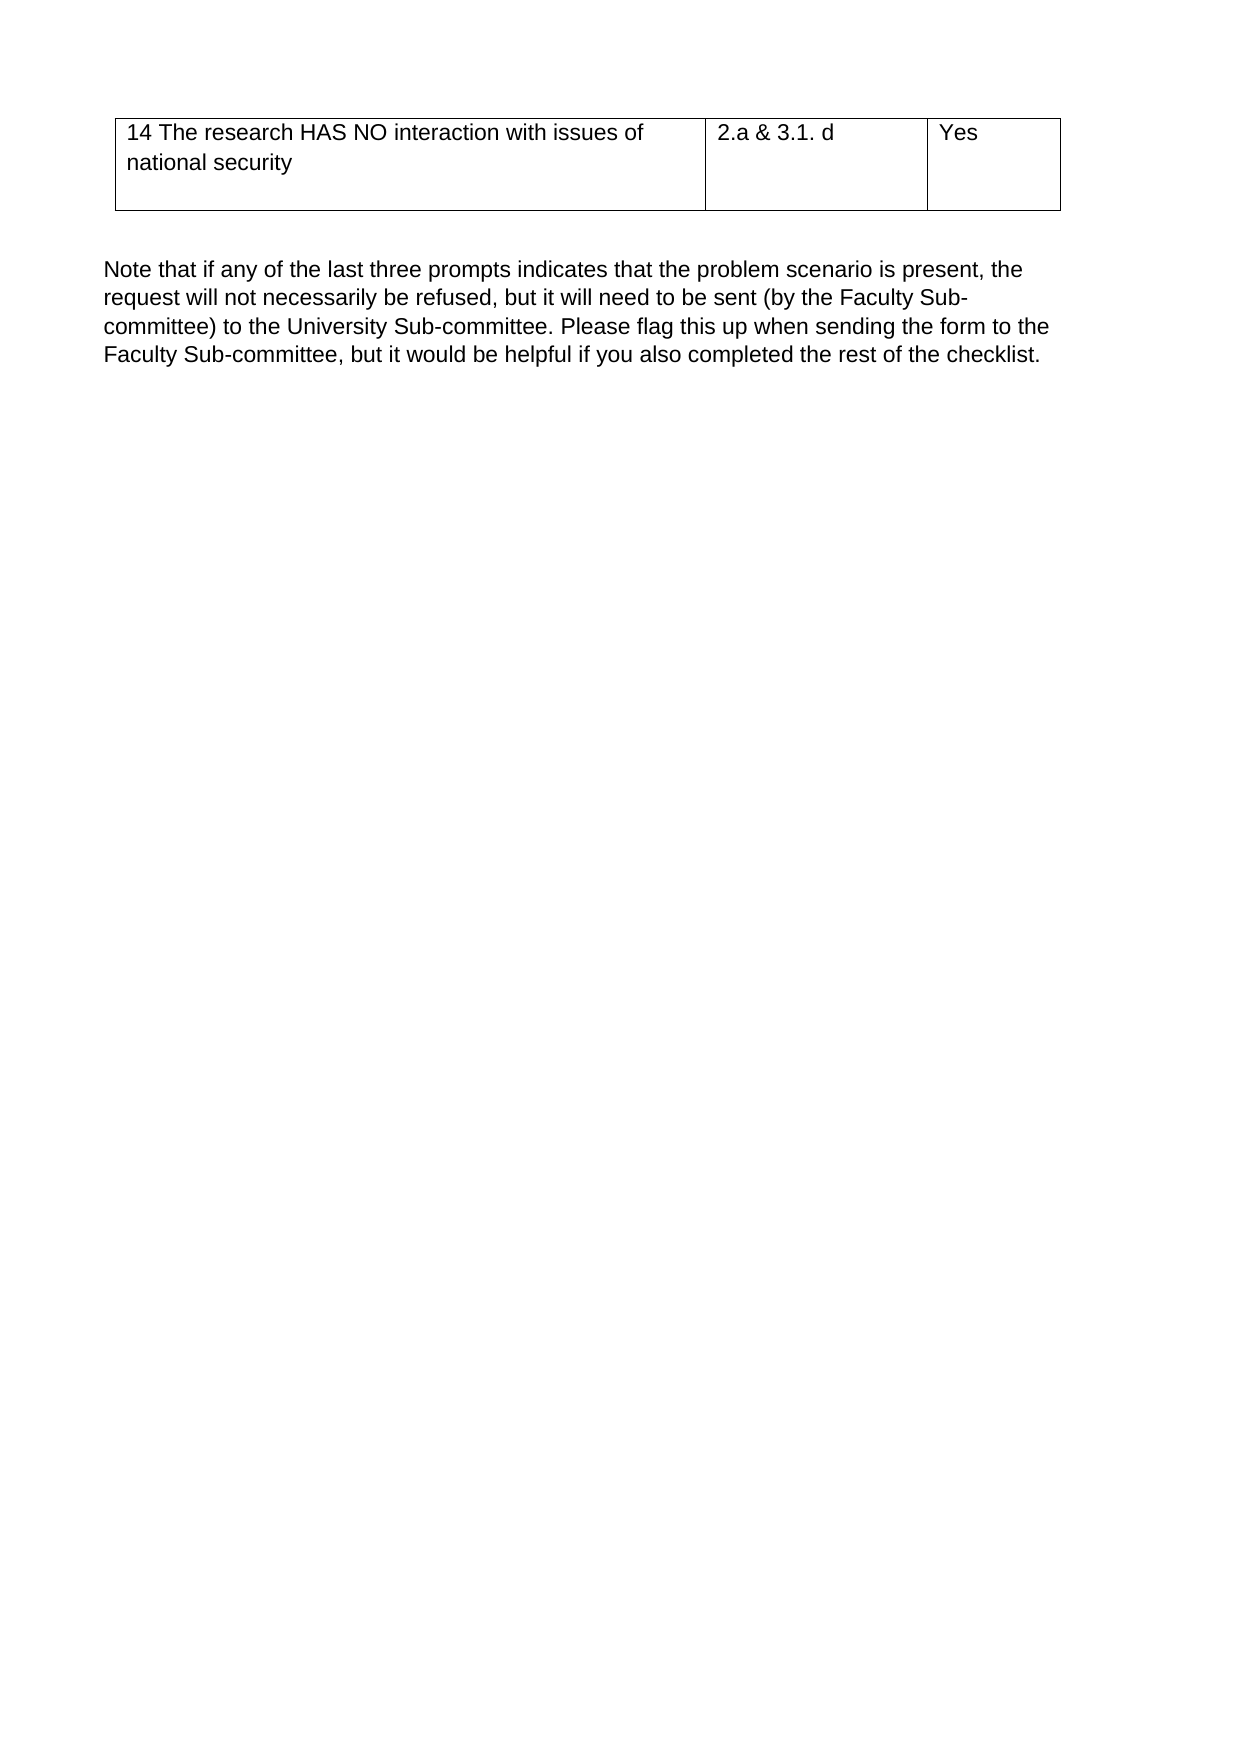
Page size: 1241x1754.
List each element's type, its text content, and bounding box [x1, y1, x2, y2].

table_cell 14 The research HAS NO interaction with issues of national security [116, 119, 705, 210]
text Note that if any of the last three prompts indicates that the problem scenario is present, the request will not necessarily be refused, but it will need to be sent (by the Faculty Sub-committee) to the University Sub-committee. Please flag this up when sending the form to the Faculty Sub-committee, but it would be helpful if you also completed the rest of the checklist. [103, 256, 1063, 368]
table_cell Yes [928, 119, 1060, 210]
table_cell 2.a & 3.1. d [706, 119, 927, 210]
